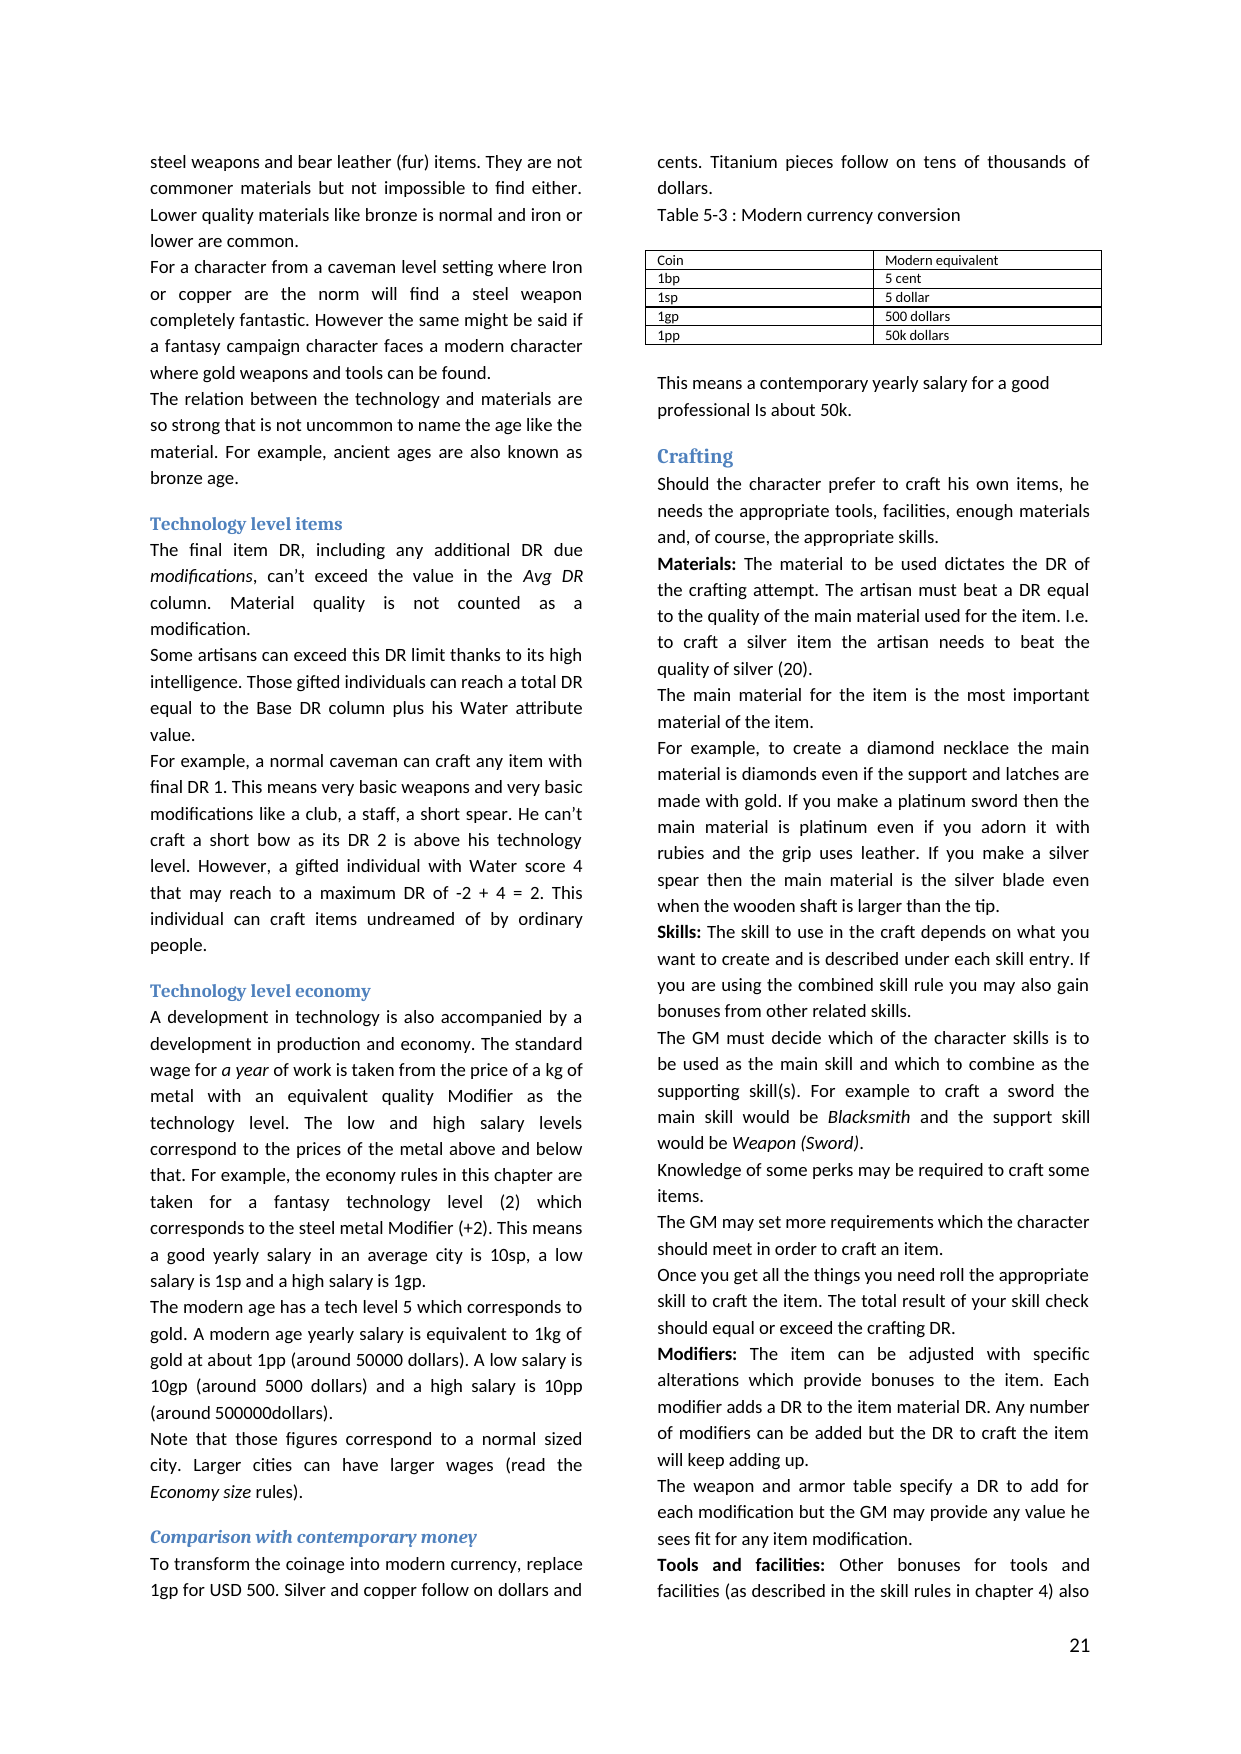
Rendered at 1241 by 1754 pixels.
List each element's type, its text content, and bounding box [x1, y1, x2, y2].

text Should the character prefer to craft his own items, he needs the appropriate tools, facilities, enough materials and, of course, the appropriate skills. [657, 473, 1090, 548]
text Once you get all the things you need roll the appropriate skill to craft the item. The total result of your skill check should equal or exceed the crafting DR. [657, 1263, 1090, 1339]
text To transform the coinage into modern currency, replace 1gp for USD 500. Silver and copper follow on dollars and cents. Titanium pieces follow on tens of thousands of dollars. [150, 1552, 583, 1601]
text Skills: The skill to use in the craft depends on what you want to create and is described under each skill entry. If you are using the combined skill rule you may also gain bonuses from other related skills. [657, 921, 1090, 1023]
subtitle Technology level economy [150, 981, 583, 1002]
text The main material for the item is the most important material of the item. [657, 683, 1090, 733]
text To transform the coinage into modern currency, replace 1gp for USD 500. Silver and copper follow on dollars and cents. Titanium pieces follow on tens of thousands of dollars. [657, 150, 1090, 199]
subtitle Crafting [657, 445, 1090, 469]
table_header Coin [646, 251, 873, 269]
text Table 5-3 : Modern currency conversion [657, 203, 1090, 226]
subtitle Technology level items [150, 513, 583, 535]
text The weapon and armor table specify a DR to add for each modification but the GM may provide any value he sees fit for any item modification. [657, 1474, 1090, 1550]
text For example, to create a diamond necklace the main material is diamonds even if the support and latches are made with gold. If you make a platinum sword then the main material is platinum even if you adorn it with rubies and the grip uses leather. If you make a silver spear then the main material is the silver blade even when the wooden shaft is larger than the tip. [657, 736, 1090, 917]
text This means a contemporary yearly salary for a good professional Is about 50k. [657, 372, 1090, 421]
text For a character from a caveman level setting where Iron or copper are the norm will find a steel weapon completely fantastic. However the same might be said if a fantasy campaign character faces a modern character where gold weapons and tools can be found. [150, 255, 583, 384]
text Materials: The material to be used dictates the DR of the crafting attempt. The artisan must beat a DR equal to the quality of the main material used for the item. I.e. to craft a silver item the artisan needs to beat the quality of silver (20). [657, 552, 1090, 680]
table_cell 1gp [646, 308, 873, 325]
subtitle Comparison with contemporary money [150, 1527, 583, 1549]
table_cell 5 cent [874, 270, 1101, 288]
text A development in technology is also accompanied by a development in production and economy. The standard wage for a year of work is taken from the price of a kg of metal with an equivalent quality Modifier as the technology level. The low and high salary levels correspond to the prices of the metal above and below that. For example, the economy rules in this chapter are taken for a fantasy technology level (2) which corresponds to the steel metal Modifier (+2). This means a good yearly salary in an average city is 10sp, a low salary is 1sp and a high salary is 1gp. [150, 1006, 583, 1292]
text For example, a normal caveman can craft any item with final DR 1. This means very basic weapons and very basic modifications like a club, a staff, a short spear. He can’t craft a short bow as its DR 2 is above his technology level. However, a gifted individual with Water score 4 that may reach to a maximum DR of -2 + 4 = 2. This individual can craft items undreamed of by ordinary people. [150, 749, 583, 956]
table_cell 500 dollars [874, 308, 1101, 325]
text Knowledge of some perks may be required to craft some items. [657, 1158, 1090, 1207]
text The final item DR, including any additional DR due modifications, can’t exceed the value in the Avg DR column. Material quality is not counted as a modification. [150, 538, 583, 640]
text Some artisans can exceed this DR limit thanks to its high intelligence. Those gifted individuals can reach a total DR equal to the Base DR column plus his Water attribute value. [150, 644, 583, 746]
text The GM must decide which of the character skills is to be used as the main skill and which to combine as the supporting skill(s). For example to craft a sword the main skill would be Blacksmith and the support skill would be Weapon (Sword). [657, 1026, 1090, 1154]
table_cell 1sp [646, 289, 873, 306]
table_cell 1bp [646, 270, 873, 288]
text The modern age has a tech level 5 which corresponds to gold. A modern age yearly salary is equivalent to 1kg of gold at about 1pp (around 50000 dollars). A low salary is 10gp (around 5000 dollars) and a high salary is 10pp (around 500000dollars). [150, 1295, 583, 1424]
table_cell 1pp [646, 326, 873, 344]
text The GM may set more requirements which the character should meet in order to craft an item. [657, 1211, 1090, 1260]
text Modifiers: The item can be adjusted with specific alterations which provide bonuses to the item. Each modifier adds a DR to the item material DR. Any number of modifiers can be added but the DR to craft the item will keep adding up. [657, 1342, 1090, 1471]
table_cell 50k dollars [874, 326, 1101, 344]
table_header Modern equivalent [874, 251, 1101, 269]
text The relation between the technology and materials are so strong that is not uncommon to name the age like the material. For example, ancient ages are also known as bronze age. [150, 387, 583, 489]
text Note that those figures correspond to a normal sized city. Larger cities can have larger wages (read the Economy size rules). [150, 1427, 583, 1503]
table_cell 5 dollar [874, 289, 1101, 306]
